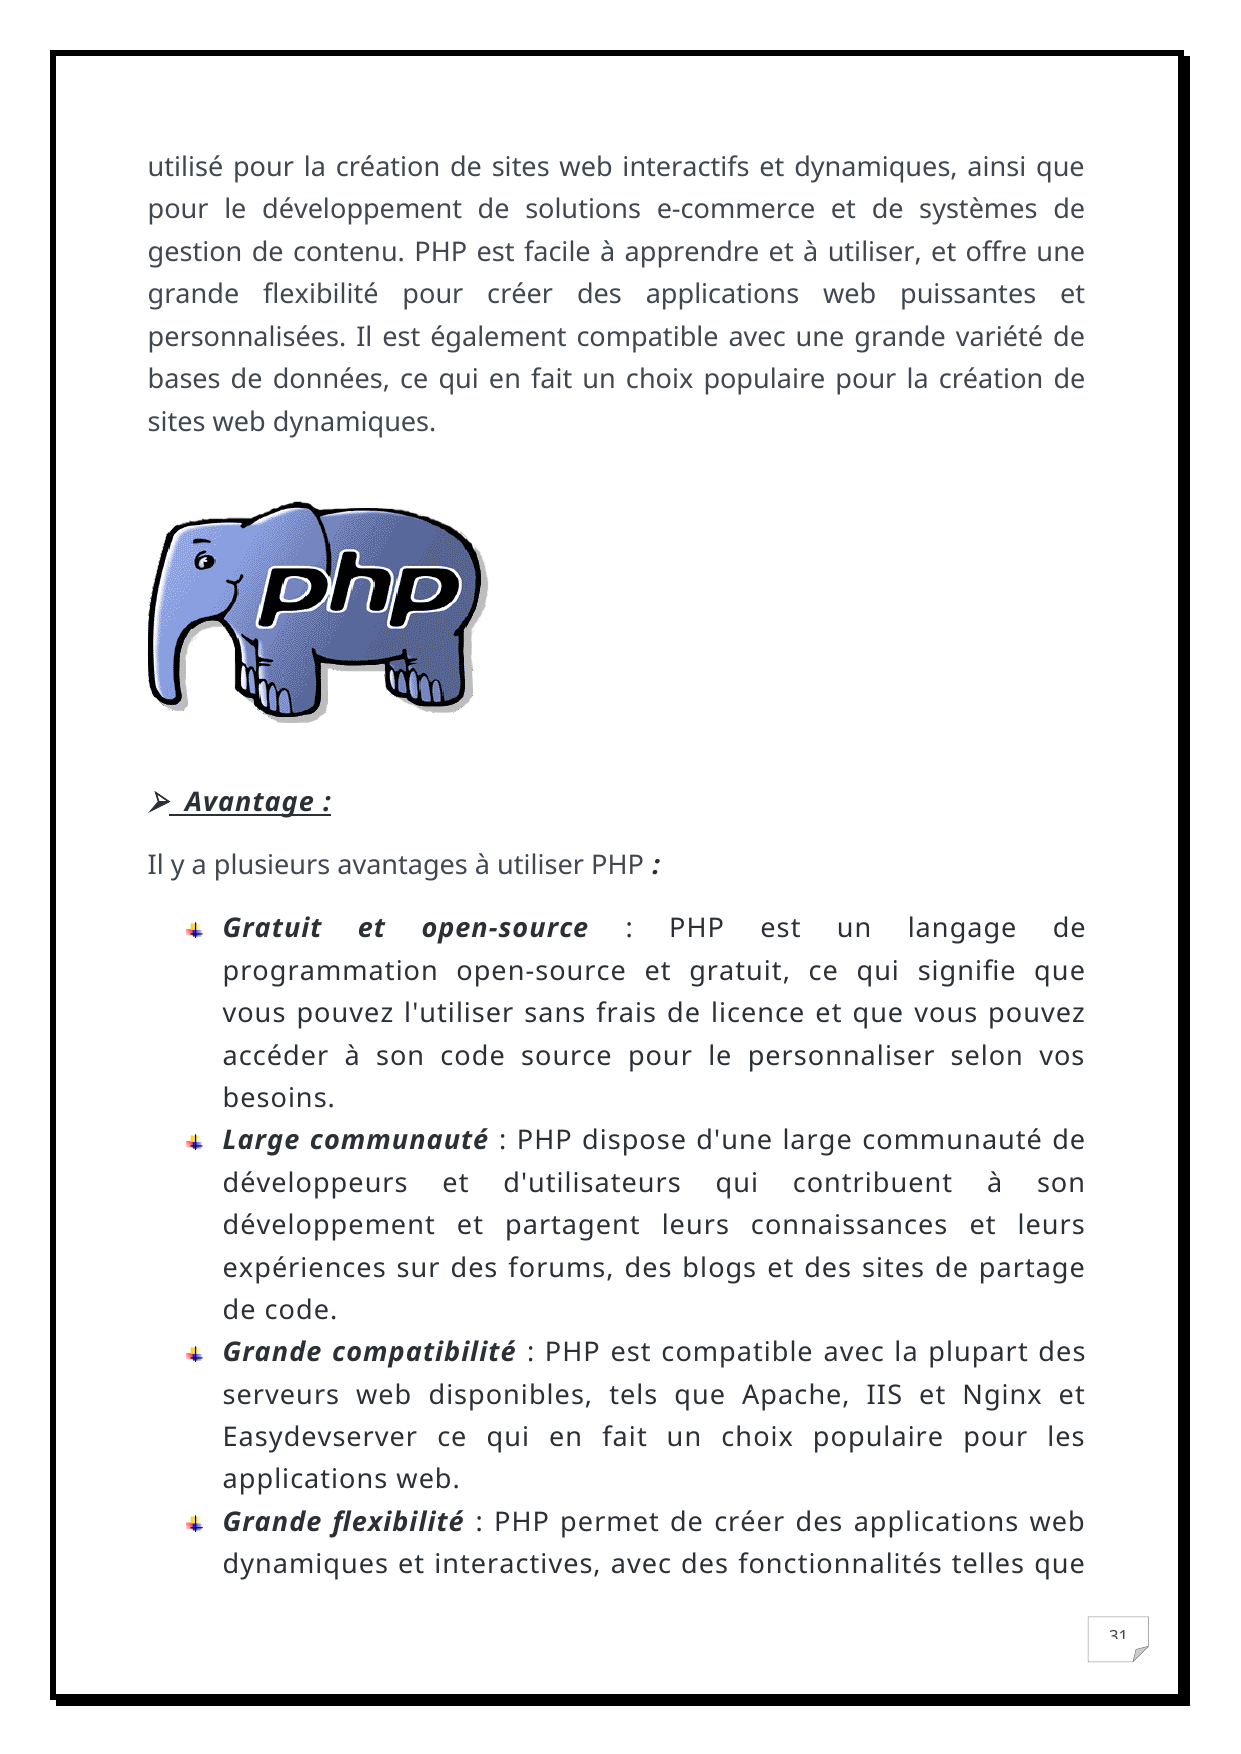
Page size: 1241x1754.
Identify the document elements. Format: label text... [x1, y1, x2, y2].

list Large communauté : PHP dispose d'une large communauté de développeurs et d'utilisateurs qui contribuent à son développement et partagent leurs connaissances et leurs expériences sur des forums, des blogs et des sites de partage de code. [185, 1121, 1086, 1327]
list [185, 1502, 1086, 1582]
text Il y a plusieurs avantages à utiliser PHP : [147, 846, 1086, 882]
picture [186, 1345, 203, 1362]
picture [147, 465, 489, 758]
list Avantage : [147, 782, 1086, 819]
picture [186, 921, 203, 938]
list Grande compatibilité : PHP est compatible avec la plupart des serveurs web disponibles, tels que Apache, IIS et Nginx et Easydevserver ce qui en fait un choix populaire pour les applications web. [185, 1333, 1086, 1497]
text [147, 148, 1086, 439]
list Gratuit et open-source : PHP est un langage de programmation open-source et gratuit, ce qui signifie que vous pouvez l'utiliser sans frais de licence et que vous pouvez accéder à son code source pour le personnaliser selon vos besoins. [185, 909, 1086, 1115]
picture [186, 1514, 203, 1532]
picture [186, 1133, 203, 1150]
